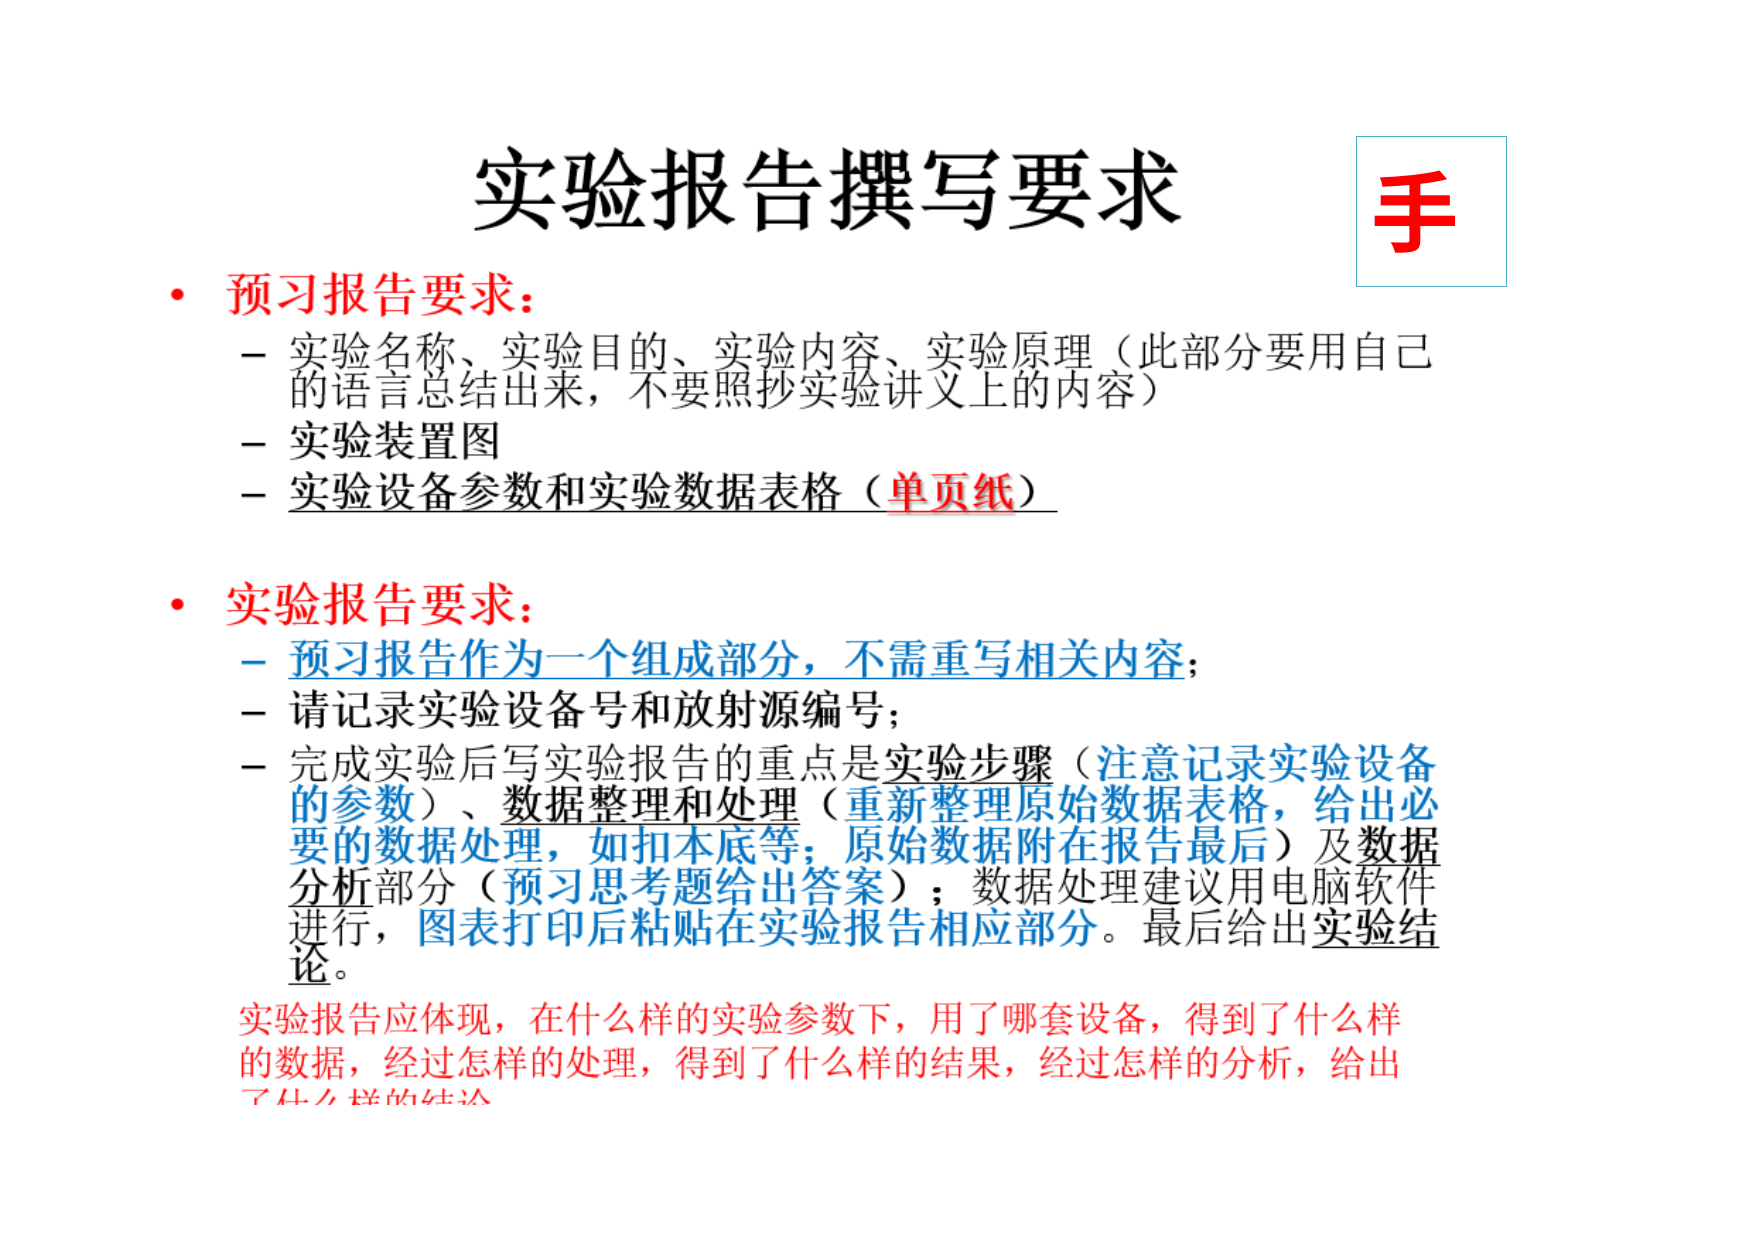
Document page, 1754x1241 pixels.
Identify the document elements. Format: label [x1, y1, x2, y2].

picture [150, 129, 1448, 1105]
